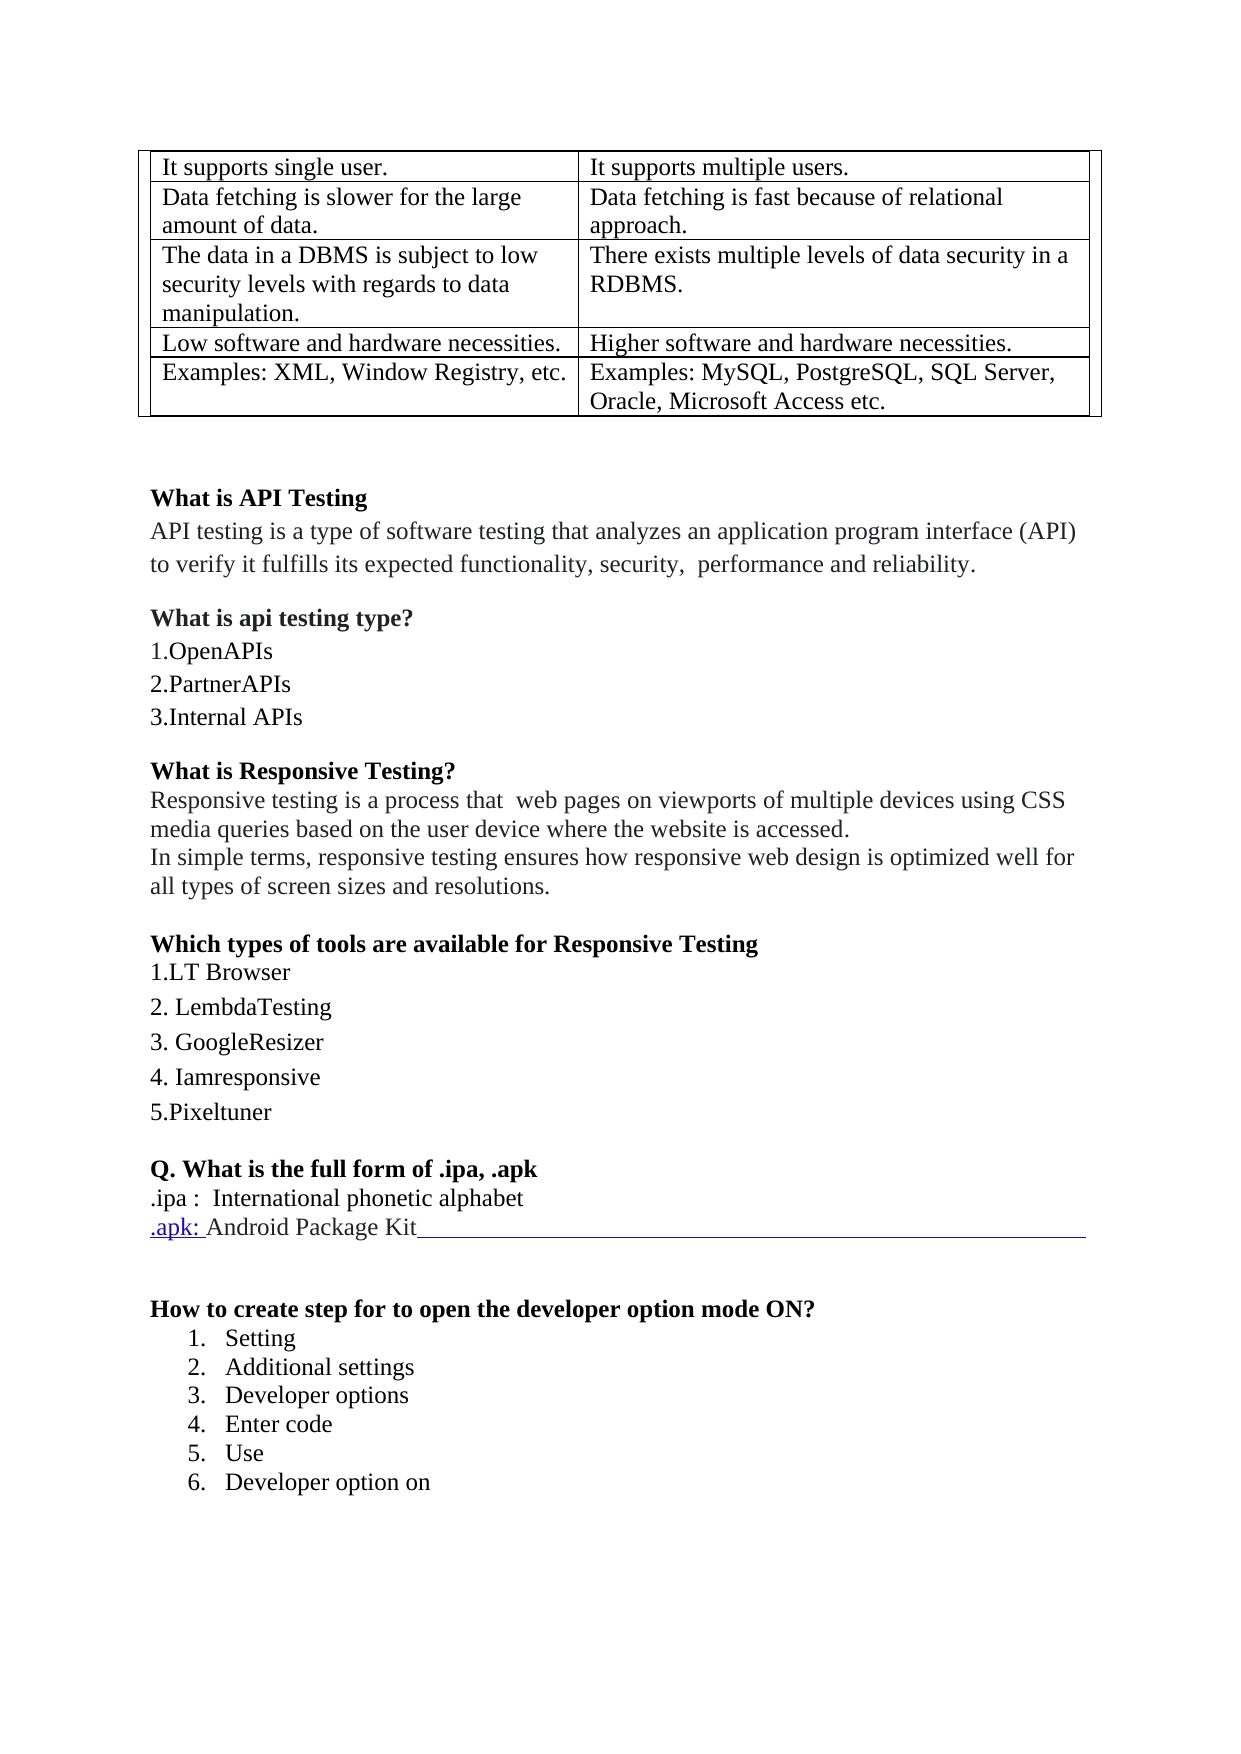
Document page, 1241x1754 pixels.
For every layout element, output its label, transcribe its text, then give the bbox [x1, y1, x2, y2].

list Setting [187, 1323, 1090, 1352]
text What is api testing type? 1.OpenAPIs 2.PartnerAPIs 3.Internal APIs [150, 603, 1090, 731]
text In simple terms, responsive testing ensures how responsive web design is optimized well for all types of screen sizes and resolutions. [150, 842, 1090, 929]
text 4. Iamresponsive [150, 1062, 1090, 1091]
text Responsive testing is a process that web pages on viewports of multiple devices using CSS media queries based on the user device where the website is accessed. [850, 785, 1090, 842]
list Developer options [187, 1381, 1090, 1409]
text 2. LembdaTesting [150, 992, 1090, 1021]
table_header [579, 240, 1089, 327]
text How to create step for to open the developer option mode ON? [150, 1294, 1090, 1323]
table_header [579, 182, 1089, 239]
text 5.Pixeltuner [150, 1097, 1090, 1125]
table_header [139, 151, 150, 416]
table_header [151, 240, 578, 327]
table_header [579, 152, 1089, 181]
text What is API Testing API testing is a type of software testing that analyzes an application program interface (API) to verify it fulfills its expected functionality, security, performance and reliability. [150, 483, 1090, 578]
table_header [151, 152, 578, 181]
table_header [1090, 151, 1101, 416]
text What is Responsive Testing? [150, 756, 1090, 785]
list Additional settings [187, 1352, 1090, 1381]
text Q. What is the full form of .ipa, .apk [150, 1154, 1090, 1183]
table_header [151, 328, 578, 356]
text 3. GoogleResizer [150, 1027, 1090, 1056]
text .ipa : International phonetic alphabet [150, 1183, 1090, 1212]
list Enter code [187, 1409, 1090, 1438]
table_header [579, 328, 1089, 356]
list Developer option on [187, 1467, 1090, 1496]
table_header [151, 182, 578, 239]
table_header [151, 358, 578, 415]
list Use [187, 1438, 1090, 1467]
text 1.LT Browser [150, 957, 1090, 986]
text .apk: Android Package Kit [417, 1212, 1090, 1240]
table_header [579, 358, 1089, 415]
text Which types of tools are available for Responsive Testing [150, 929, 1090, 957]
